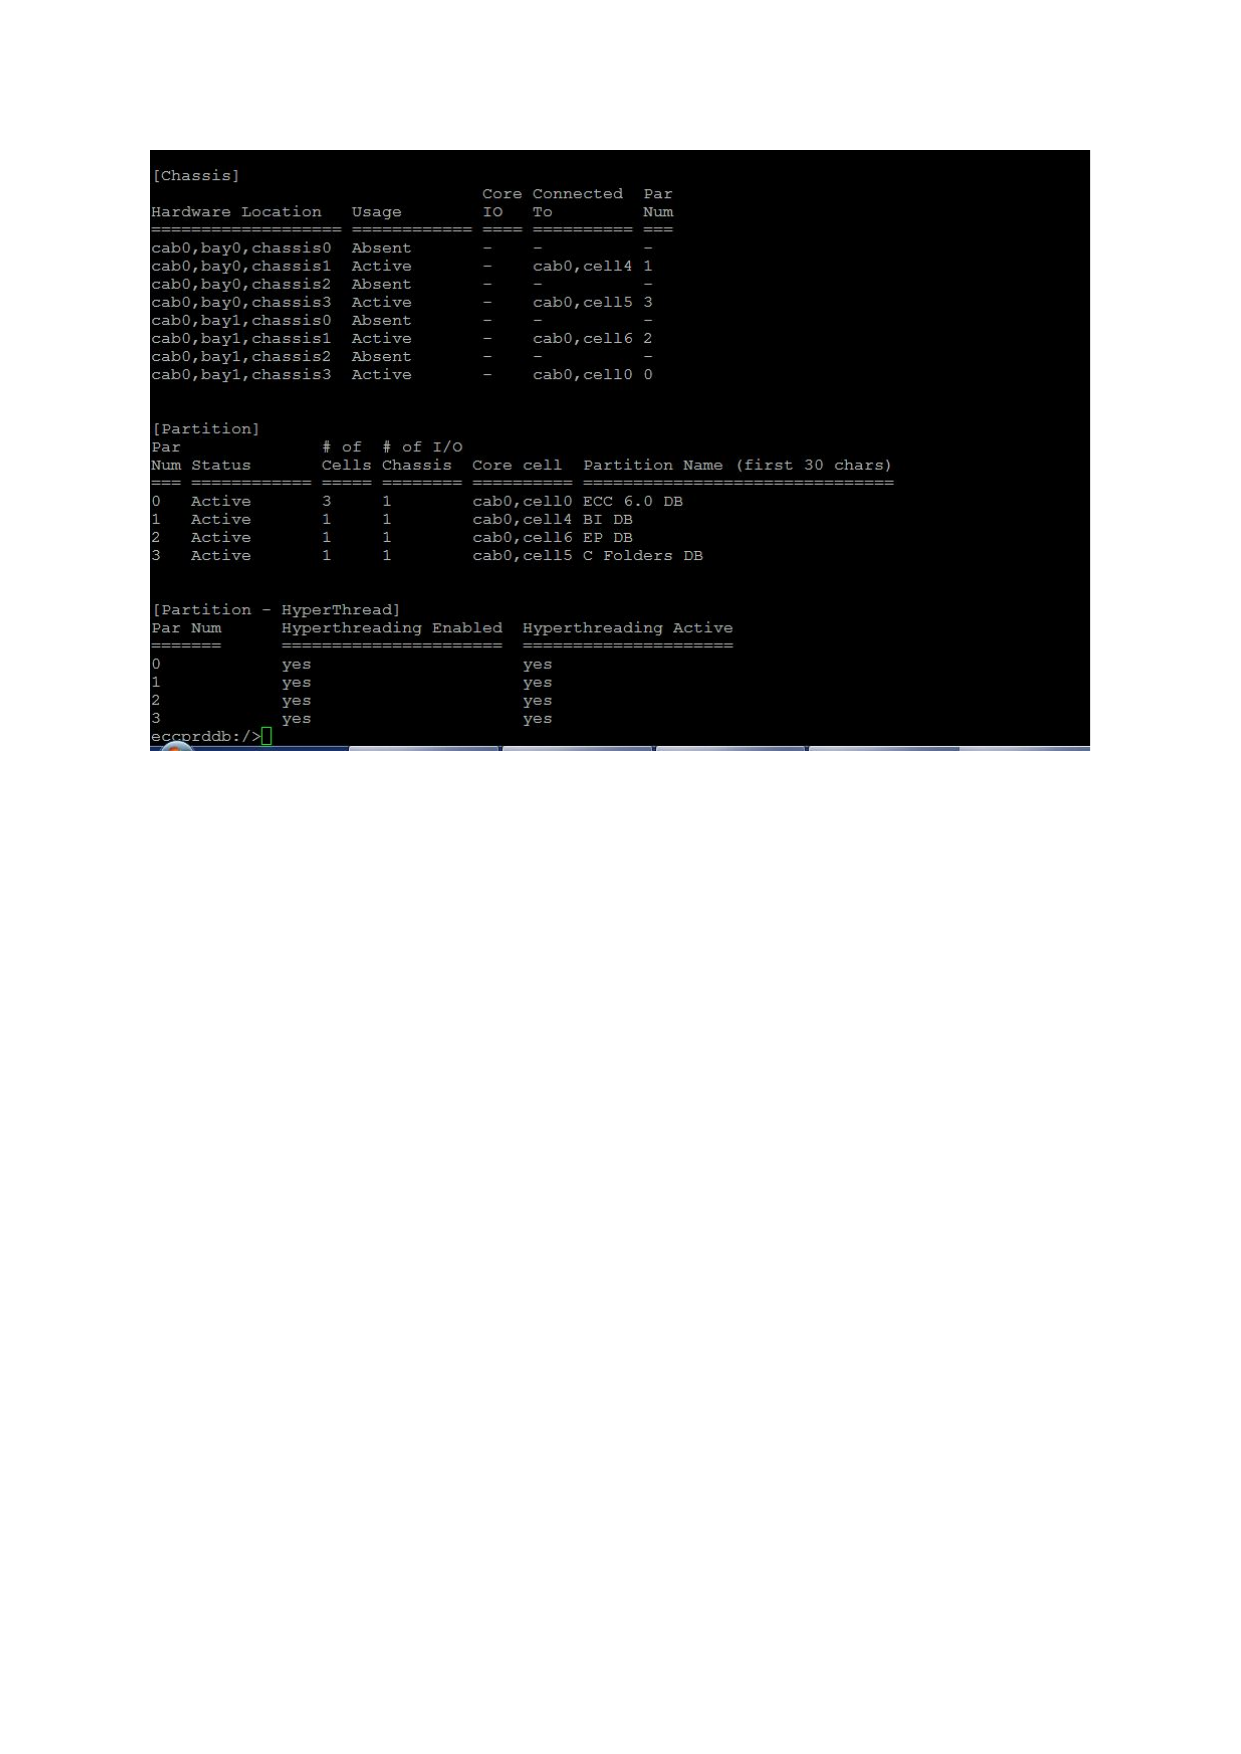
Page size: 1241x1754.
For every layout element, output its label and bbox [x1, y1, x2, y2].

picture [150, 150, 1091, 751]
